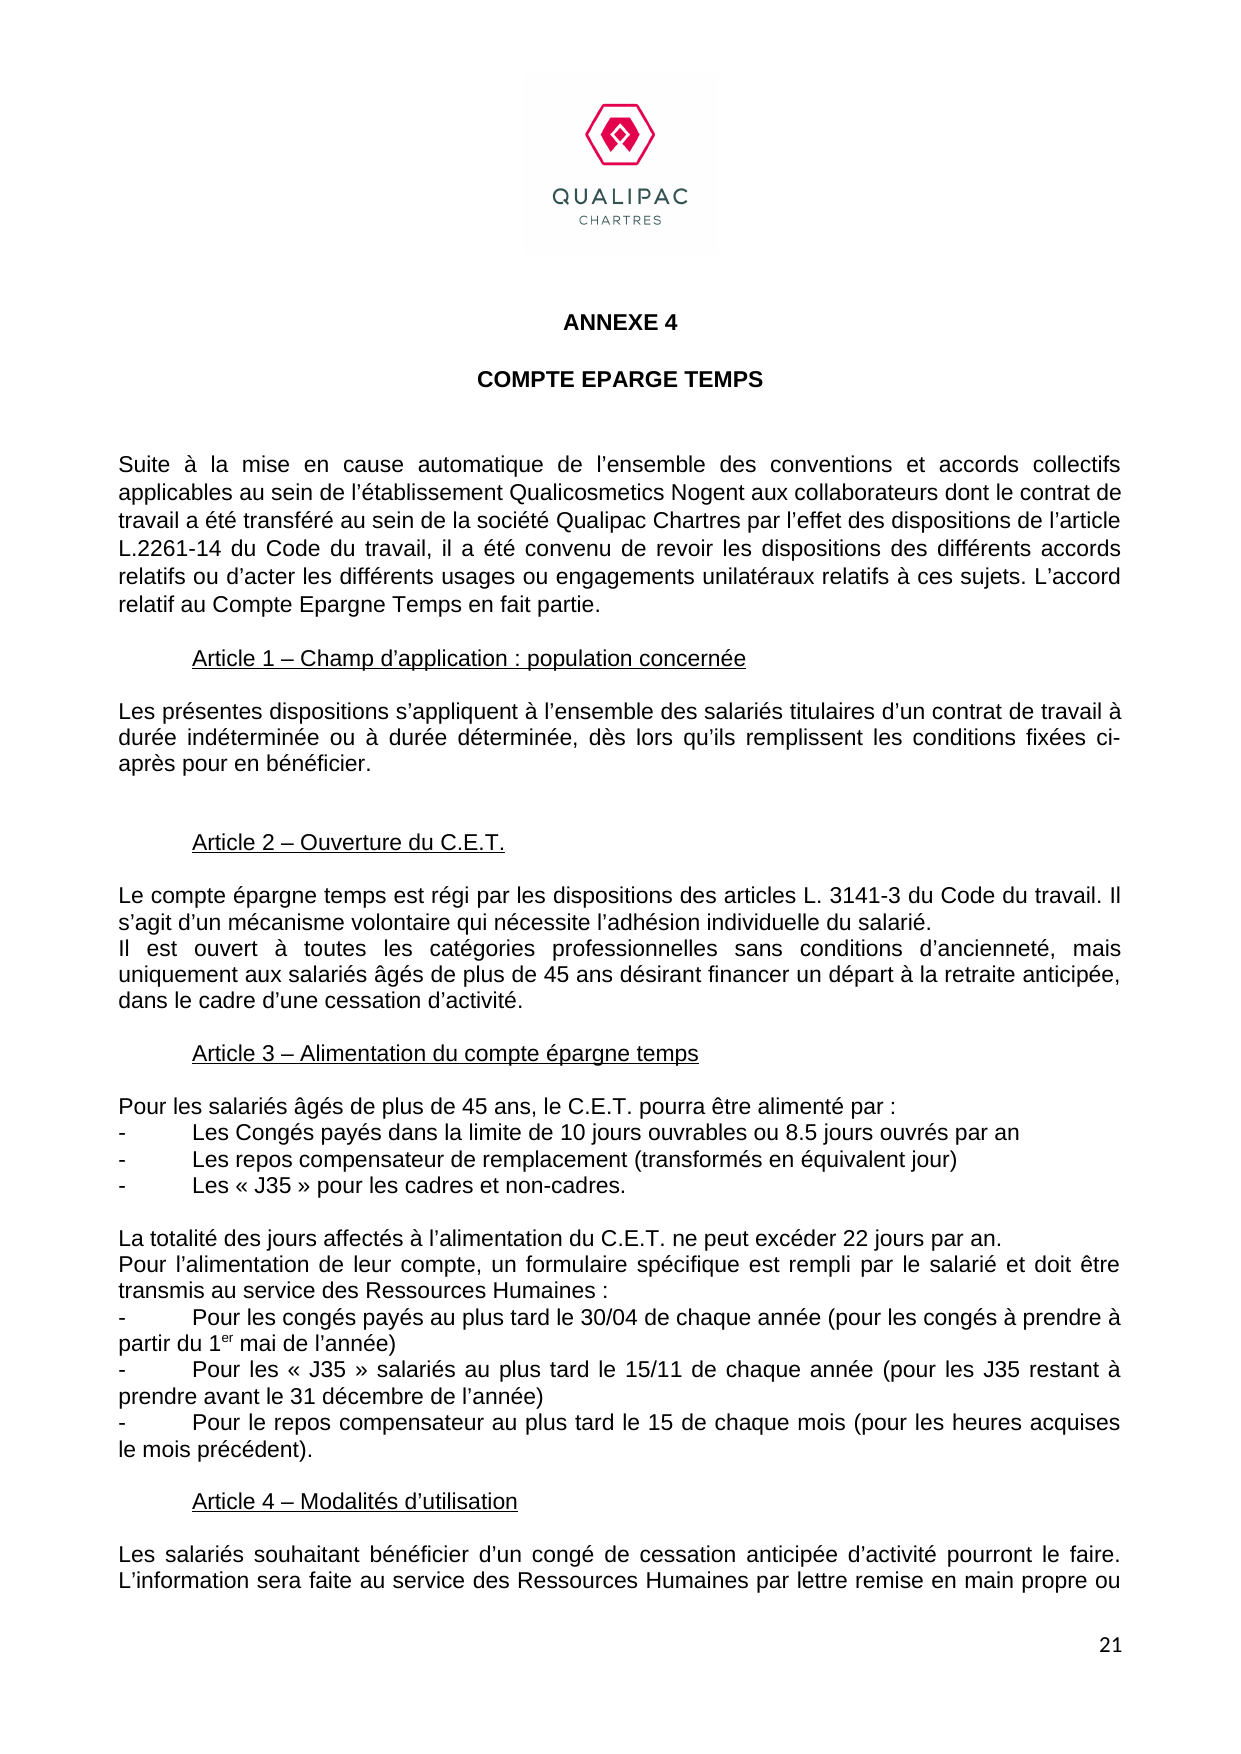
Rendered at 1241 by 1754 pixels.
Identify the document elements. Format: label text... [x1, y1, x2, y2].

text COMPTE EPARGE TEMPS [118, 366, 1122, 392]
text La totalité des jours affectés à l’alimentation du C.E.T. ne peut excéder 22 jours par an. [118, 1225, 1122, 1251]
text Pour l’alimentation de leur compte, un formulaire spécifique est rempli par le salarié et doit être transmis au service des Ressources Humaines : [118, 1251, 1122, 1304]
text Article 2 – Ouverture du C.E.T. [118, 829, 1122, 856]
text - Les repos compensateur de remplacement (transformés en équivalent jour) [118, 1146, 1122, 1172]
text ANNEXE 4 [118, 309, 1122, 335]
picture [522, 73, 718, 255]
text Article 4 – Modalités d’utilisation [118, 1488, 1122, 1514]
text Il est ouvert à toutes les catégories professionnelles sans conditions d’ancienneté, mais uniquement aux salariés âgés de plus de 45 ans désirant financer un départ à la retraite anticipée, dans le cadre d’une cessation d’activité. [118, 935, 1122, 1014]
text Les présentes dispositions s’appliquent à l’ensemble des salariés titulaires d’un contrat de travail à durée indéterminée ou à durée déterminée, dès lors qu’ils remplissent les conditions fixées ci-après pour en bénéficier. [118, 698, 1122, 777]
text - Pour les congés payés au plus tard le 30/04 de chaque année (pour les congés à prendre à partir du 1er mai de l’année) [118, 1304, 1122, 1356]
text - Les Congés payés dans la limite de 10 jours ouvrables ou 8.5 jours ouvrés par an [118, 1119, 1122, 1146]
text - Pour le repos compensateur au plus tard le 15 de chaque mois (pour les heures acquises le mois précédent). [118, 1409, 1122, 1462]
text - Les « J35 » pour les cadres et non-cadres. [118, 1172, 1122, 1198]
text Article 3 – Alimentation du compte épargne temps [118, 1040, 1122, 1067]
text Suite à la mise en cause automatique de l’ensemble des conventions et accords collectifs applicables au sein de l’établissement Qualicosmetics Nogent aux collaborateurs dont le contrat de travail a été transféré au sein de la société Qualipac Chartres par l’effet des dispositions de l’article L.2261-14 du Code du travail, il a été convenu de revoir les dispositions des différents accords relatifs ou d’acter les différents usages ou engagements unilatéraux relatifs à ces sujets. L’accord relatif au Compte Epargne Temps en fait partie. [118, 451, 1122, 617]
text - Pour les « J35 » salariés au plus tard le 15/11 de chaque année (pour les J35 restant à prendre avant le 31 décembre de l’année) [118, 1356, 1122, 1409]
text Pour les salariés âgés de plus de 45 ans, le C.E.T. pourra être alimenté par : [118, 1093, 1122, 1119]
text Article 1 – Champ d’application : population concernée [118, 645, 1122, 671]
text Le compte épargne temps est régi par les dispositions des articles L. 3141-3 du Code du travail. Il s’agit d’un mécanisme volontaire qui nécessite l’adhésion individuelle du salarié. [118, 882, 1122, 935]
